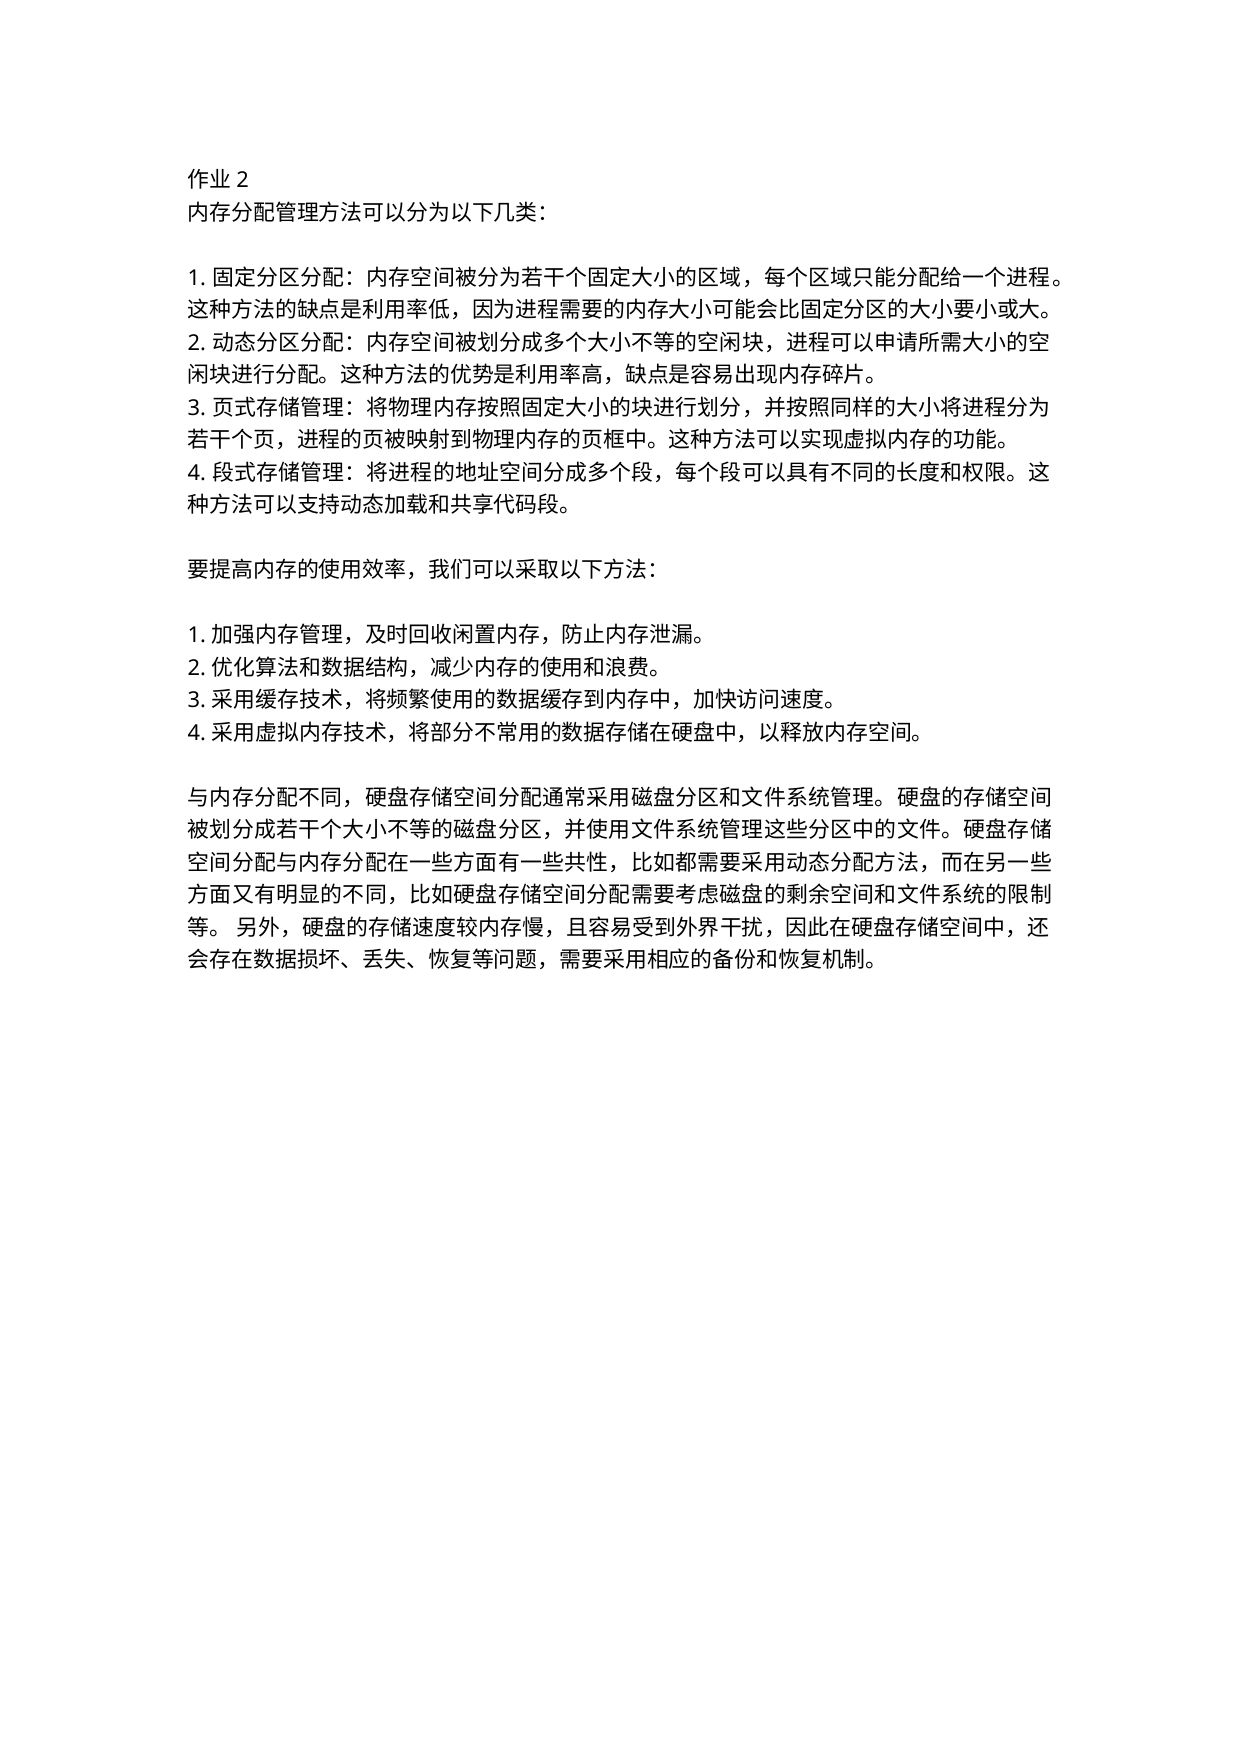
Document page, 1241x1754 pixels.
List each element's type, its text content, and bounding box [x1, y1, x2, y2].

text 3. 页式存储管理：将物理内存按照固定大小的块进行划分，并按照同样的大小将进程分为若干个页，进程的页被映射到物理内存的页框中。这种方法可以实现虚拟内存的功能。 [187, 389, 1053, 454]
text 作业 2 [187, 162, 1053, 194]
text 4. 段式存储管理：将进程的地址空间分成多个段，每个段可以具有不同的长度和权限。这种方法可以支持动态加载和共享代码段。 [187, 454, 1053, 519]
text 4. 采用虚拟内存技术，将部分不常用的数据存储在硬盘中，以释放内存空间。 [187, 714, 1053, 747]
text 2. 优化算法和数据结构，减少内存的使用和浪费。 [187, 649, 1053, 682]
text 2. 动态分区分配：内存空间被划分成多个大小不等的空闲块，进程可以申请所需大小的空闲块进行分配。这种方法的优势是利用率高，缺点是容易出现内存碎片。 [187, 324, 1053, 389]
text 1. 加强内存管理，及时回收闲置内存，防止内存泄漏。 [187, 617, 1053, 649]
text 与内存分配不同，硬盘存储空间分配通常采用磁盘分区和文件系统管理。硬盘的存储空间被划分成若干个大小不等的磁盘分区，并使用文件系统管理这些分区中的文件。硬盘存储空间分配与内存分配在一些方面有一些共性，比如都需要采用动态分配方法，而在另一些方面又有明显的不同，比如硬盘存储空间分配需要考虑磁盘的剩余空间和文件系统的限制等。 另外，硬盘的存储速度较内存慢，且容易受到外界干扰，因此在硬盘存储空间中，还会存在数据损坏、丢失、恢复等问题，需要采用相应的备份和恢复机制。 [187, 779, 1053, 974]
text 内存分配管理方法可以分为以下几类： [187, 194, 1053, 227]
text 3. 采用缓存技术，将频繁使用的数据缓存到内存中，加快访问速度。 [187, 682, 1053, 714]
text 1. 固定分区分配：内存空间被分为若干个固定大小的区域，每个区域只能分配给一个进程。这种方法的缺点是利用率低，因为进程需要的内存大小可能会比固定分区的大小要小或大。 [187, 259, 1053, 324]
text 要提高内存的使用效率，我们可以采取以下方法： [187, 552, 1053, 584]
